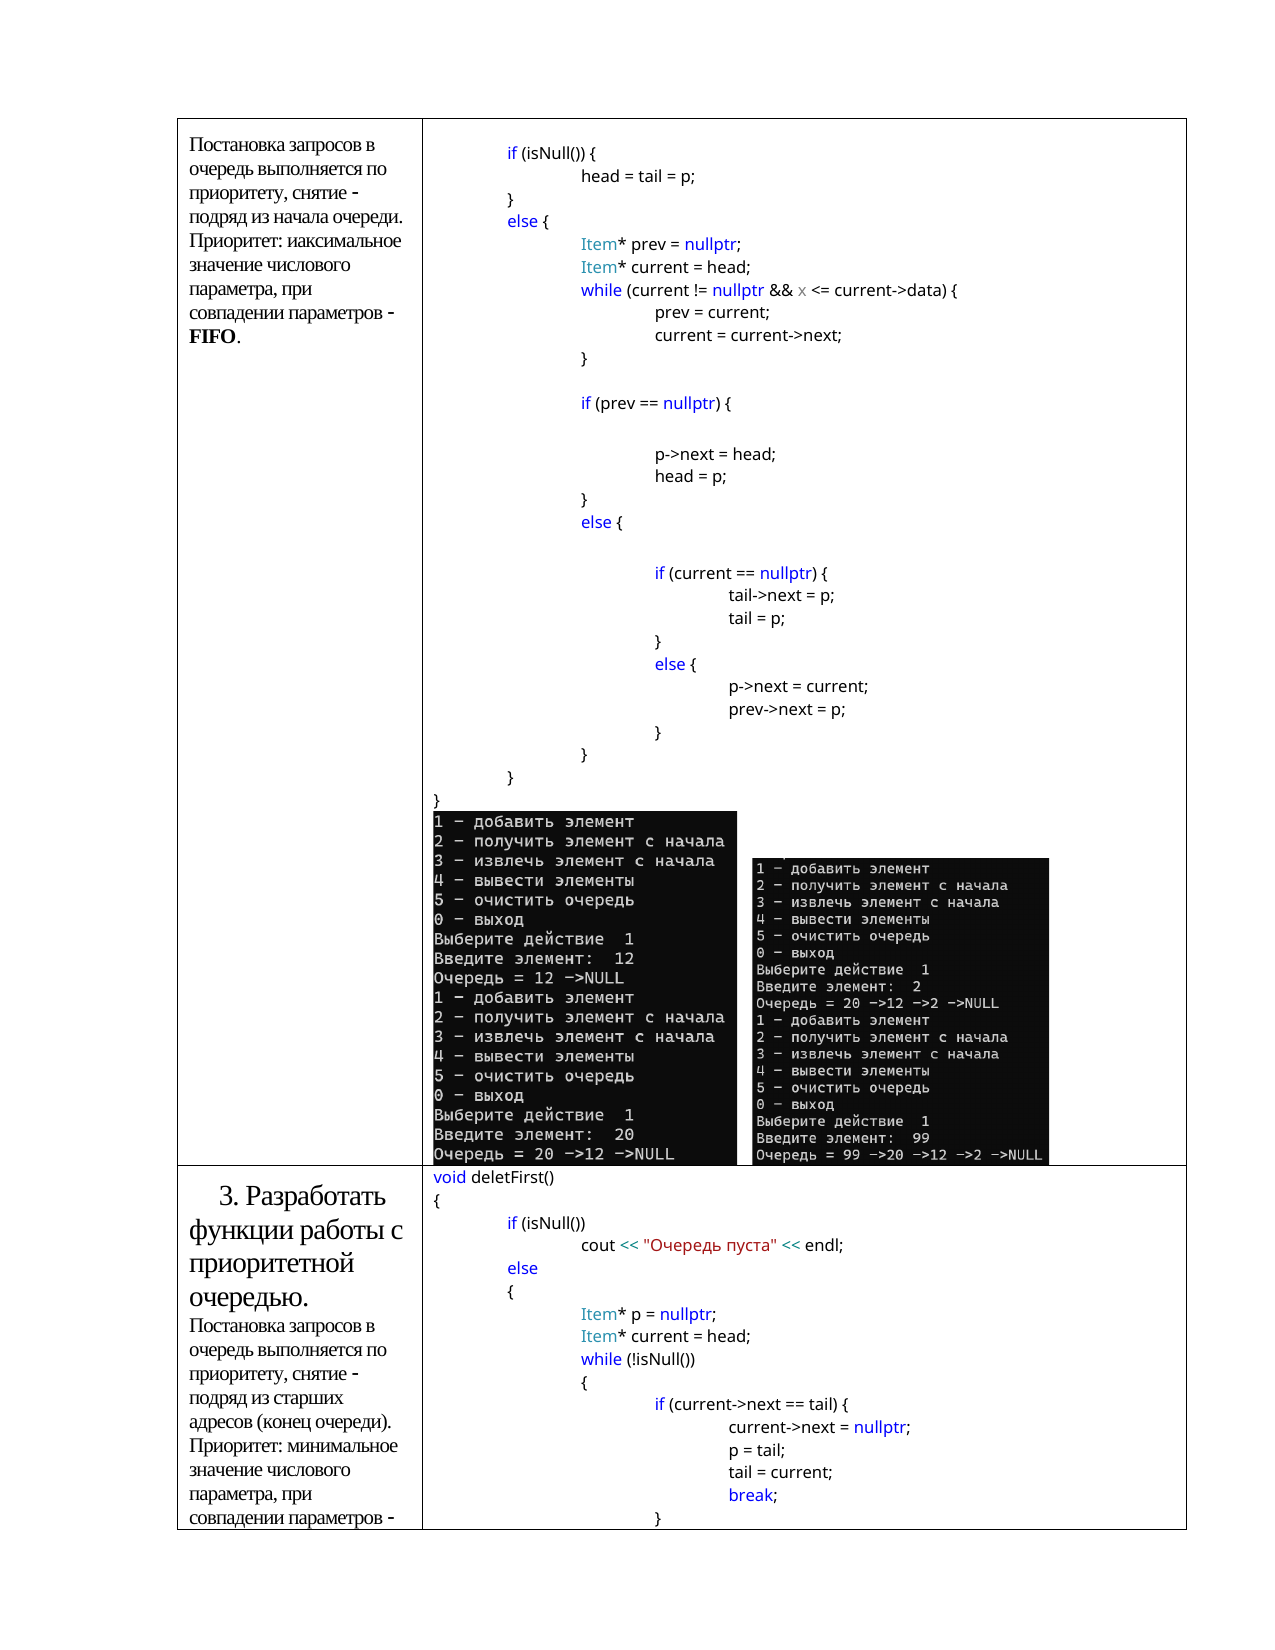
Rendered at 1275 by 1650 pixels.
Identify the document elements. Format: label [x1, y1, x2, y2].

table_cell [178, 119, 422, 1165]
table_cell [423, 1166, 1186, 1529]
picture [752, 858, 1050, 1165]
table_cell [178, 1166, 422, 1529]
picture [433, 811, 738, 1165]
table_cell [423, 119, 1186, 1165]
